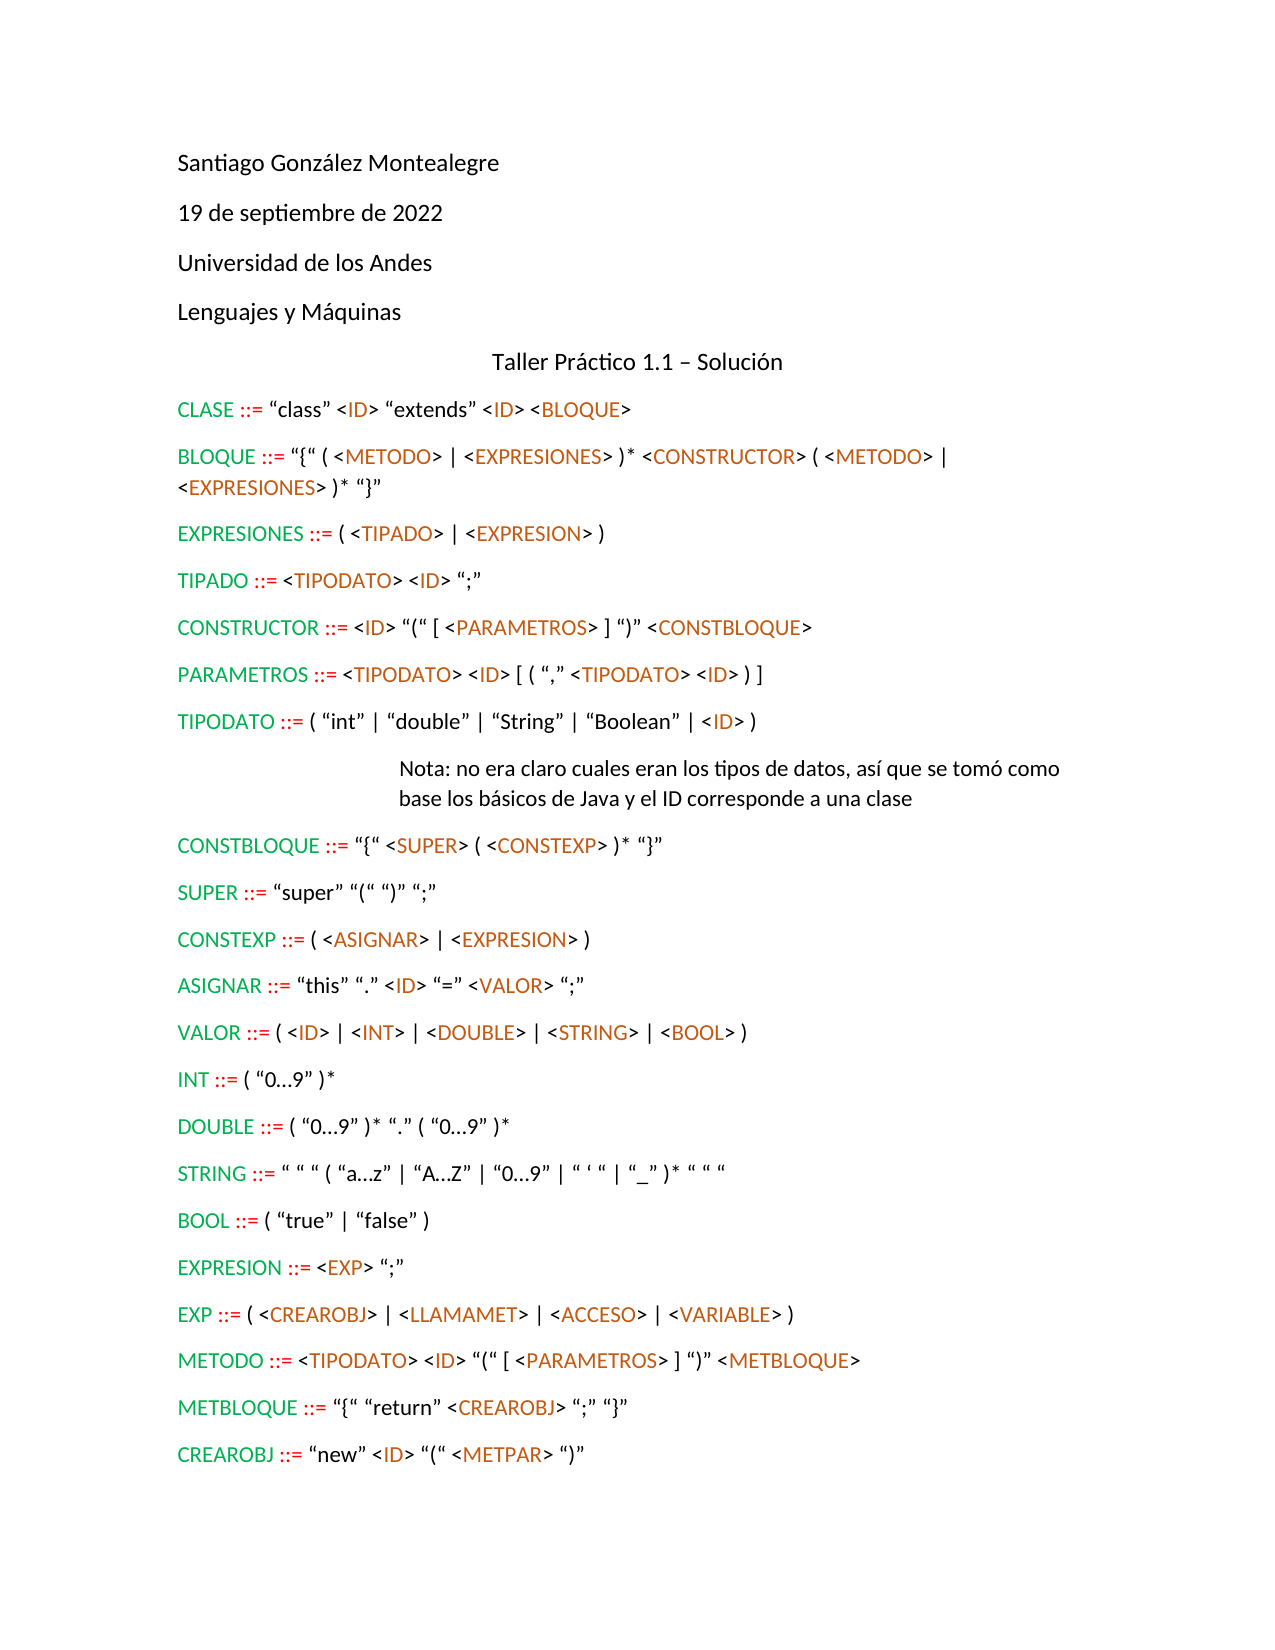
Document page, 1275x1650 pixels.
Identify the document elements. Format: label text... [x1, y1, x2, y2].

text Nota: no era claro cuales eran los tipos de datos, así que se tomó como base los básicos de Java y el ID corresponde a una clase [398, 754, 1098, 812]
text EXP ::= ( <CREAROBJ> | <LLAMAMET> | <ACCESO> | <VARIABLE> ) [177, 1300, 1098, 1328]
text EXPRESIONES ::= ( <TIPADO> | <EXPRESION> ) [177, 519, 1098, 547]
text VALOR ::= ( <ID> | <INT> | <DOUBLE> | <STRING> | <BOOL> ) [177, 1018, 1098, 1046]
text BLOQUE ::= “{“ ( <METODO> | <EXPRESIONES> )* <CONSTRUCTOR> ( <METODO> | <EXPRESIONES> )* “}” [177, 442, 1098, 501]
text STRING ::= “ “ “ ( “a…z” | “A…Z” | “0…9” | “ ‘ “ | “_” )* “ “ “ [177, 1159, 1098, 1187]
text INT ::= ( “0…9” )* [177, 1065, 1098, 1093]
text CLASE ::= “class” <ID> “extends” <ID> <BLOQUE> [177, 396, 1098, 423]
text ASIGNAR ::= “this” “.” <ID> “=” <VALOR> “;” [177, 972, 1098, 999]
text Universidad de los Andes [177, 247, 1098, 277]
text METBLOQUE ::= “{“ “return” <CREAROBJ> “;” “}” [177, 1393, 1098, 1421]
text TIPODATO ::= ( “int” | “double” | “String” | “Boolean” | <ID> ) [177, 707, 1098, 735]
text Santiago González Montealegre [177, 148, 1098, 178]
text SUPER ::= “super” “(“ “)” “;” [177, 878, 1098, 906]
text CONSTRUCTOR ::= <ID> “(“ [ <PARAMETROS> ] “)” <CONSTBLOQUE> [177, 613, 1098, 641]
text CONSTBLOQUE ::= “{“ <SUPER> ( <CONSTEXP> )* “}” [177, 831, 1098, 859]
text 19 de septiembre de 2022 [177, 197, 1098, 228]
text Taller Práctico 1.1 – Solución [177, 346, 1098, 376]
text PARAMETROS ::= <TIPODATO> <ID> [ ( “,” <TIPODATO> <ID> ) ] [177, 660, 1098, 688]
text CREAROBJ ::= “new” <ID> “(“ <METPAR> “)” [177, 1440, 1098, 1468]
text EXPRESION ::= <EXP> “;” [177, 1253, 1098, 1281]
text DOUBLE ::= ( “0…9” )* “.” ( “0…9” )* [177, 1112, 1098, 1140]
text METODO ::= <TIPODATO> <ID> “(“ [ <PARAMETROS> ] “)” <METBLOQUE> [177, 1347, 1098, 1374]
text Lenguajes y Máquinas [177, 296, 1098, 327]
text CONSTEXP ::= ( <ASIGNAR> | <EXPRESION> ) [177, 925, 1098, 953]
text TIPADO ::= <TIPODATO> <ID> “;” [177, 566, 1098, 594]
text BOOL ::= ( “true” | “false” ) [177, 1206, 1098, 1234]
